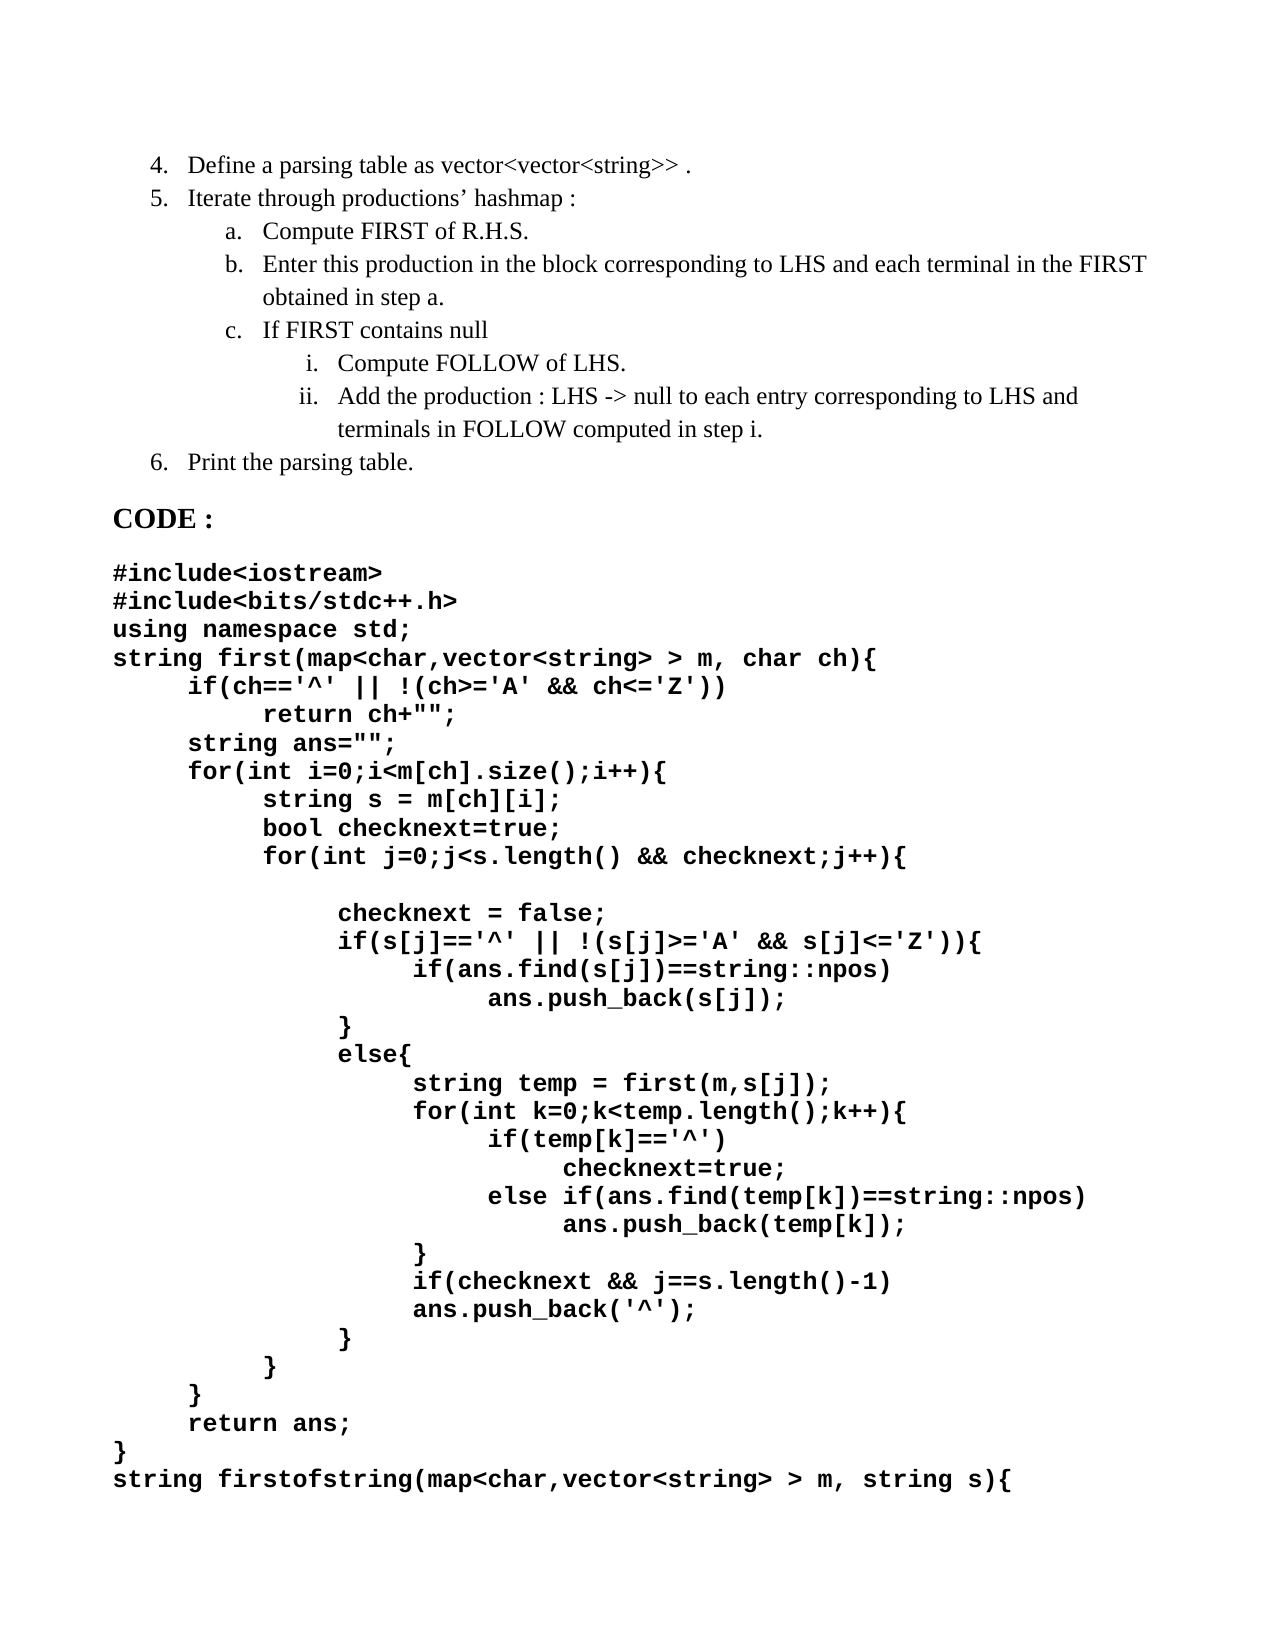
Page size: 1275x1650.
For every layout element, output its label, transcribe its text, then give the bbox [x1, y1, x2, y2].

list Define a parsing table as vector<vector<string>> . [150, 150, 1162, 179]
list Add the production : LHS -> null to each entry corresponding to LHS and terminals in FOLLOW computed in step i. [319, 381, 1162, 443]
text using namespace std; [112, 617, 1162, 645]
text if(temp[k]=='^') [112, 1127, 1162, 1155]
text } [112, 1382, 1162, 1410]
text else{ [112, 1042, 1162, 1070]
list If FIRST contains null [225, 315, 1162, 344]
text if(checknext && j==s.length()-1) [112, 1268, 1162, 1297]
list Compute FIRST of R.H.S. [225, 216, 1162, 245]
text ans.push_back('^'); [112, 1297, 1162, 1325]
text return ans; [112, 1410, 1162, 1438]
list Print the parsing table. [150, 447, 1162, 476]
text string firstofstring(map<char,vector<string> > m, string s){ [112, 1467, 1162, 1495]
text if(ans.find(s[j])==string::npos) [112, 957, 1162, 985]
text } [112, 1325, 1162, 1353]
text } [112, 1438, 1162, 1467]
text string first(map<char,vector<string> > m, char ch){ [112, 645, 1162, 674]
text } [112, 1240, 1162, 1268]
text } [112, 1353, 1162, 1382]
text checknext=true; [112, 1155, 1162, 1183]
text string temp = first(m,s[j]); [112, 1070, 1162, 1098]
text return ch+""; [112, 702, 1162, 730]
text CODE : [112, 501, 1162, 534]
text ans.push_back(s[j]); [112, 985, 1162, 1013]
text for(int j=0;j<s.length() && checknext;j++){ [112, 844, 1162, 872]
text else if(ans.find(temp[k])==string::npos) [112, 1183, 1162, 1212]
text string s = m[ch][i]; [112, 787, 1162, 815]
list Compute FOLLOW of LHS. [319, 348, 1162, 377]
list Enter this production in the block corresponding to LHS and each terminal in the FIRST obtained in step a. [225, 249, 1162, 311]
list Iterate through productions’ hashmap : [150, 183, 1162, 212]
text string ans=""; [112, 730, 1162, 759]
text for(int i=0;i<m[ch].size();i++){ [112, 759, 1162, 787]
text checknext = false; [112, 900, 1162, 928]
text if(s[j]=='^' || !(s[j]>='A' && s[j]<='Z')){ [112, 928, 1162, 957]
text } [112, 1013, 1162, 1042]
text for(int k=0;k<temp.length();k++){ [112, 1098, 1162, 1127]
text if(ch=='^' || !(ch>='A' && ch<='Z')) [112, 674, 1162, 702]
text #include<iostream> [112, 560, 1162, 589]
text ans.push_back(temp[k]); [112, 1212, 1162, 1240]
text #include<bits/stdc++.h> [112, 589, 1162, 617]
text bool checknext=true; [112, 815, 1162, 844]
